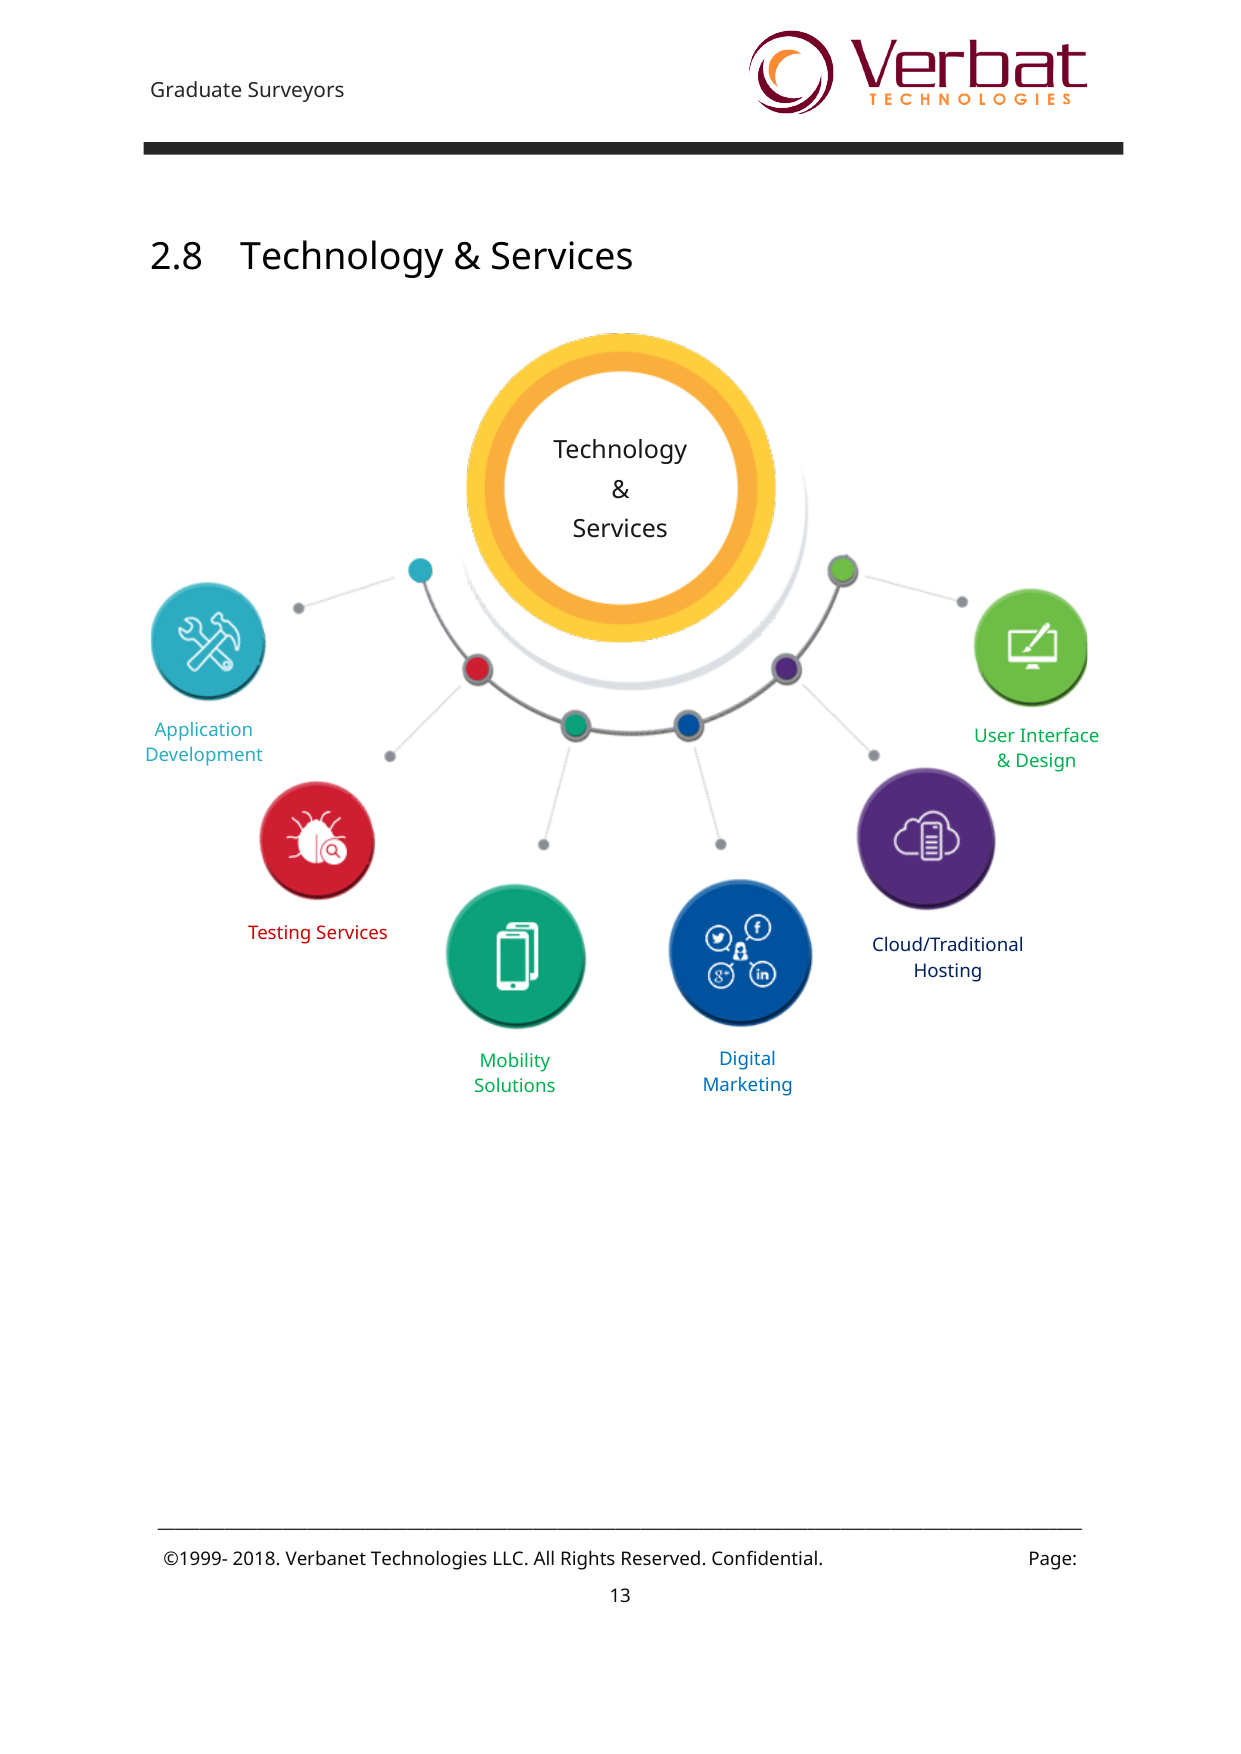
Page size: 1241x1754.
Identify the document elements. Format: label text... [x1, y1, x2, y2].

subtitle Technology & Services [150, 229, 1090, 280]
picture [150, 325, 1087, 1035]
picture [745, 26, 1089, 114]
